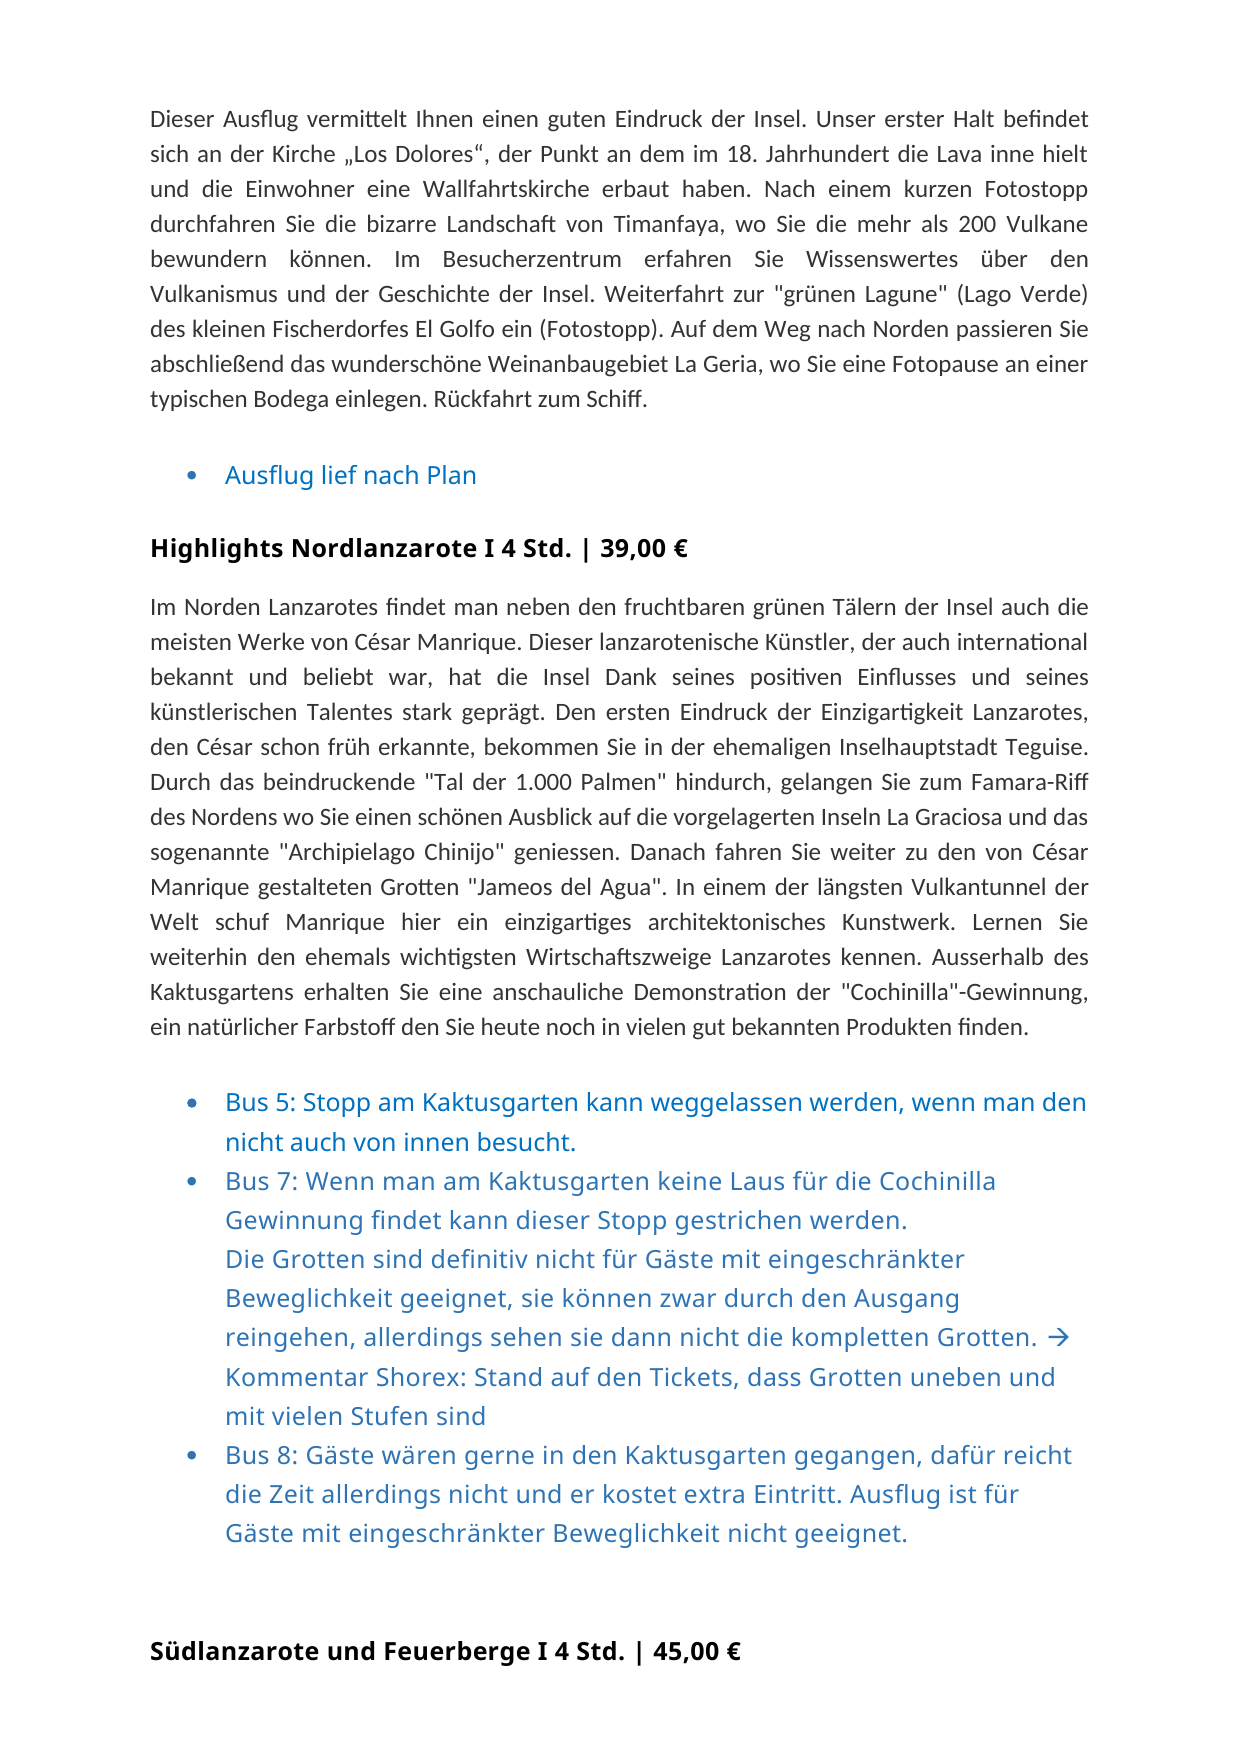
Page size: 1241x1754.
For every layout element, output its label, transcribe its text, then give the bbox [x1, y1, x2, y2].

list Bus 8: Gäste wären gerne in den Kaktusgarten gegangen, dafür reicht die Zeit allerdings nicht und er kostet extra Eintritt. Ausflug ist für Gäste mit eingeschränkter Beweglichkeit nicht geeignet. [187, 1437, 1090, 1550]
text Dieser Ausflug vermittelt Ihnen einen guten Eindruck der Insel. Unser erster Halt befindet sich an der Kirche „Los Dolores“, der Punkt an dem im 18. Jahrhundert die Lava inne hielt und die Einwohner eine Wallfahrtskirche erbaut haben. Nach einem kurzen Fotostopp durchfahren Sie die bizarre Landschaft von Timanfaya, wo Sie die mehr als 200 Vulkane bewundern können. Im Besucherzentrum erfahren Sie Wissenswertes über den Vulkanismus und der Geschichte der Insel. Weiterfahrt zur "grünen Lagune" (Lago Verde) des kleinen Fischerdorfes El Golfo ein (Fotostopp). Auf dem Weg nach Norden passieren Sie abschließend das wunderschöne Weinanbaugebiet La Geria, wo Sie eine Fotopause an einer typischen Bodega einlegen. Rückfahrt zum Schiff. [150, 103, 1090, 414]
text Südlanzarote und Feuerberge I 4 Std. | 45,00 € [150, 1633, 1090, 1667]
list Bus 5: Stopp am Kaktusgarten kann weggelassen werden, wenn man den nicht auch von innen besucht. [187, 1085, 1090, 1158]
text Im Norden Lanzarotes findet man neben den fruchtbaren grünen Tälern der Insel auch die meisten Werke von César Manrique. Dieser lanzarotenische Künstler, der auch international bekannt und beliebt war, hat die Insel Dank seines positiven Einflusses und seines künstlerischen Talentes stark geprägt. Den ersten Eindruck der Einzigartigkeit Lanzarotes, den César schon früh erkannte, bekommen Sie in der ehemaligen Inselhauptstadt Teguise. Durch das beindruckende "Tal der 1.000 Palmen" hindurch, gelangen Sie zum Famara-Riff des Nordens wo Sie einen schönen Ausblick auf die vorgelagerten Inseln La Graciosa und das sogenannte "Archipielago Chinijo" geniessen. Danach fahren Sie weiter zu den von César Manrique gestalteten Grotten "Jameos del Agua". In einem der längsten Vulkantunnel der Welt schuf Manrique hier ein einzigartiges architektonisches Kunstwerk. Lernen Sie weiterhin den ehemals wichtigsten Wirtschaftszweige Lanzarotes kennen. Ausserhalb des Kaktusgartens erhalten Sie eine anschauliche Demonstration der "Cochinilla"-Gewinnung, ein natürlicher Farbstoff den Sie heute noch in vielen gut bekannten Produkten finden. [150, 591, 1090, 1041]
list Bus 7: Wenn man am Kaktusgarten keine Laus für die Cochinilla Gewinnung findet kann dieser Stopp gestrichen werden. Die Grotten sind definitiv nicht für Gäste mit eingeschränkter Beweglichkeit geeignet, sie können zwar durch den Ausgang reingehen, allerdings sehen sie dann nicht die kompletten Grotten. Kommentar Shorex: Stand auf den Tickets, dass Grotten uneben und mit vielen Stufen sind [187, 1163, 1090, 1432]
text Highlights Nordlanzarote I 4 Std. | 39,00 € [150, 531, 1090, 565]
list Ausflug lief nach Plan [187, 458, 1090, 492]
